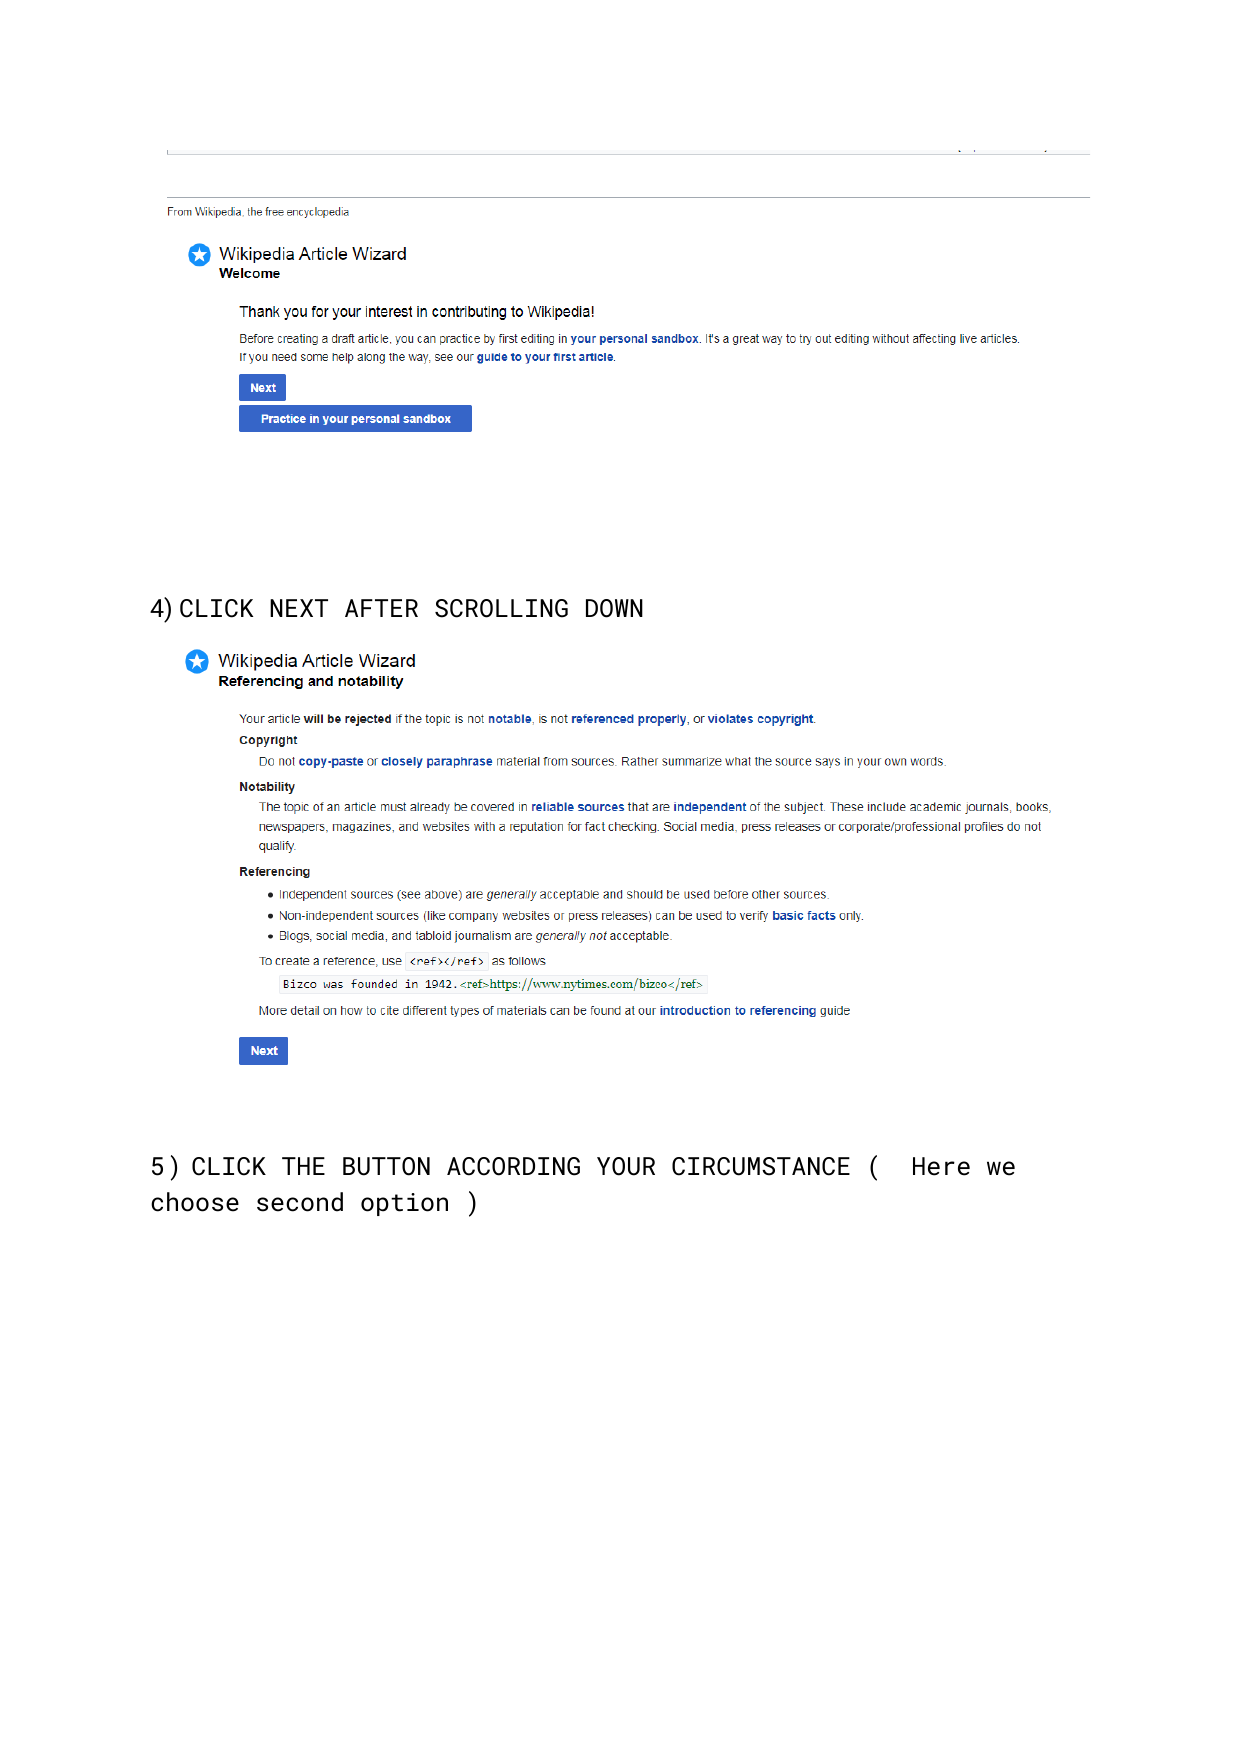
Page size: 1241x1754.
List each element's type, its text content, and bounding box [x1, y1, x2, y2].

text 4) CLICK NEXT AFTER SCROLLING DOWN [150, 591, 1090, 626]
picture [150, 626, 1091, 1090]
picture [150, 150, 1091, 532]
text 5 ) CLICK THE BUTTON ACCORDING YOUR CIRCUMSTANCE ( Here we choose second option ) [150, 1149, 1090, 1218]
